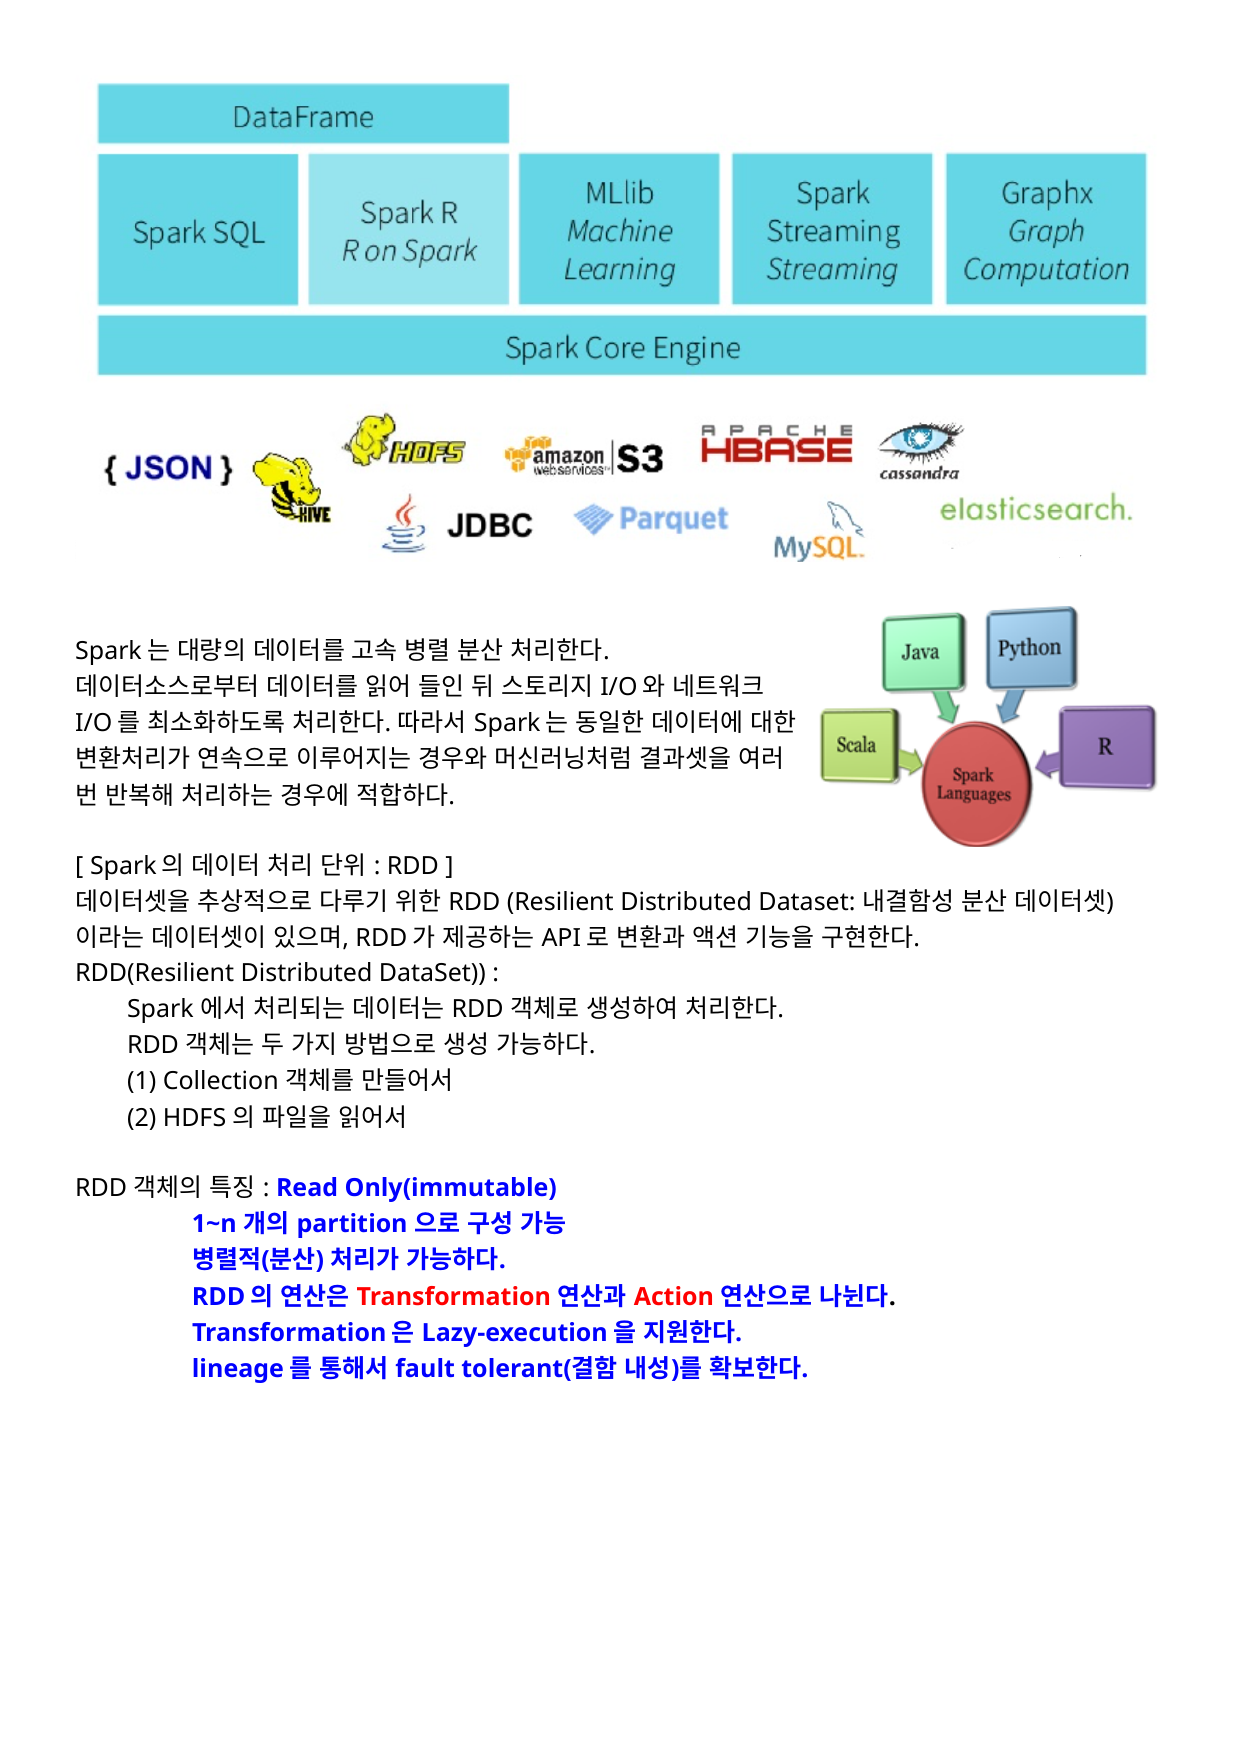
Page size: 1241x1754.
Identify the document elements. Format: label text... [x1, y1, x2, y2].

text 1~n 개의 partition 으로 구성 가능 [75, 1203, 1165, 1240]
text Spark는 대량의 데이터를 고속 병렬 분산 처리한다. 데이터소스로부터 데이터를 읽어 들인 뒤 스토리지 I/O와 네트워크 I/O를 최소화하도록 처리한다. 따라서 Spark는 동일한 데이터에 대한 변환처리가 연속으로 이루어지는 경우와 머신러닝처럼 결과셋을 여러 번 반복해 처리하는 경우에 적합하다. [75, 630, 814, 811]
text [ Spark의 데이터 처리 단위 : RDD ] [75, 845, 1165, 882]
text RDD의 연산은 Transformation 연산과 Action 연산으로 나뉜다. [75, 1276, 1165, 1312]
picture [814, 601, 1161, 846]
text 병렬적(분산) 처리가 가능하다. [75, 1240, 1165, 1276]
text RDD 객체는 두 가지 방법으로 생성 가능하다. [75, 1024, 1165, 1061]
picture [75, 75, 1165, 562]
text Spark 에서 처리되는 데이터는 RDD 객체로 생성하여 처리한다. [75, 988, 1165, 1024]
text Transformation은 Lazy-execution을 지원한다. [75, 1312, 1165, 1348]
text lineage를 통해서 fault tolerant(결함 내성)를 확보한다. [75, 1348, 1165, 1385]
text (1) Collection 객체를 만들어서 [75, 1061, 1165, 1097]
text RDD(Resilient Distributed DataSet)) : [75, 954, 1165, 988]
text 데이터셋을 추상적으로 다루기 위한 RDD (Resilient Distributed Dataset: 내결함성 분산 데이터셋)이라는 데이터셋이 있으며, RDD가 제공하는 API로 변환과 액션 기능을 구현한다. [75, 882, 1165, 954]
text (2) HDFS 의 파일을 읽어서 [75, 1097, 1165, 1133]
text RDD 객체의 특징 : Read Only(immutable) [75, 1167, 1165, 1203]
